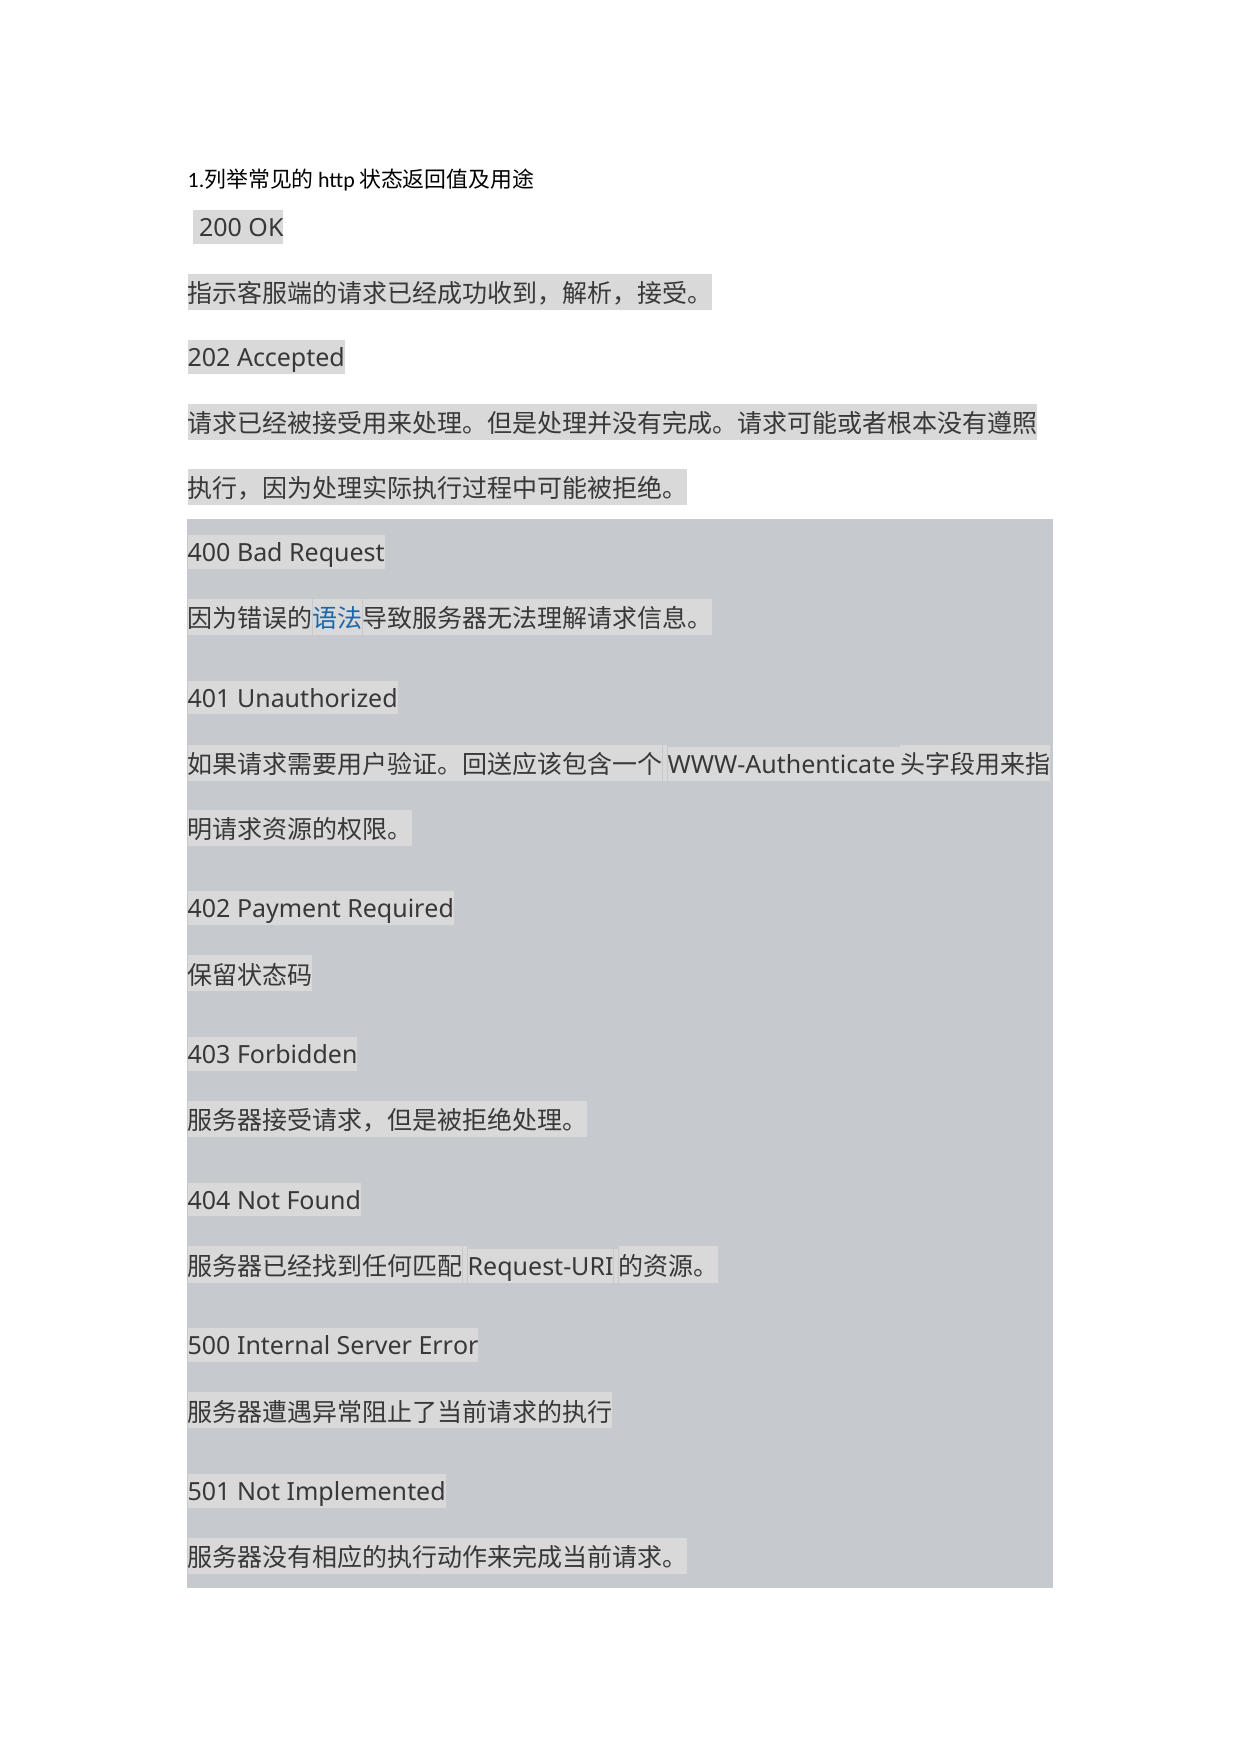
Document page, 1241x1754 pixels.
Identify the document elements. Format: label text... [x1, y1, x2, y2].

text 400 Bad Request 因为错误的语法导致服务器无法理解请求信息。 [187, 519, 1053, 649]
text 401 Unauthorized 如果请求需要用户验证。回送应该包含一个WWW-Authenticate头字段用来指明请求资源的权限。 [187, 665, 1053, 860]
text 402 Payment Required 保留状态码 [187, 876, 1053, 1006]
list 200 OK 指示客服端的请求已经成功收到，解析，接受。 [187, 194, 1053, 324]
list 列举常见的http状态返回值及用途 [187, 162, 1053, 194]
list 202 Accepted 请求已经被接受用来处理。但是处理并没有完成。请求可能或者根本没有遵照执行，因为处理实际执行过程中可能被拒绝。 [187, 324, 1053, 519]
text 501 Not Implemented 服务器没有相应的执行动作来完成当前请求。 [187, 1458, 1053, 1588]
text 404 Not Found 服务器已经找到任何匹配Request-URI的资源。 [187, 1167, 1053, 1297]
text 500 Internal Server Error 服务器遭遇异常阻止了当前请求的执行 [187, 1313, 1053, 1443]
text 403 Forbidden 服务器接受请求，但是被拒绝处理。 [187, 1021, 1053, 1151]
